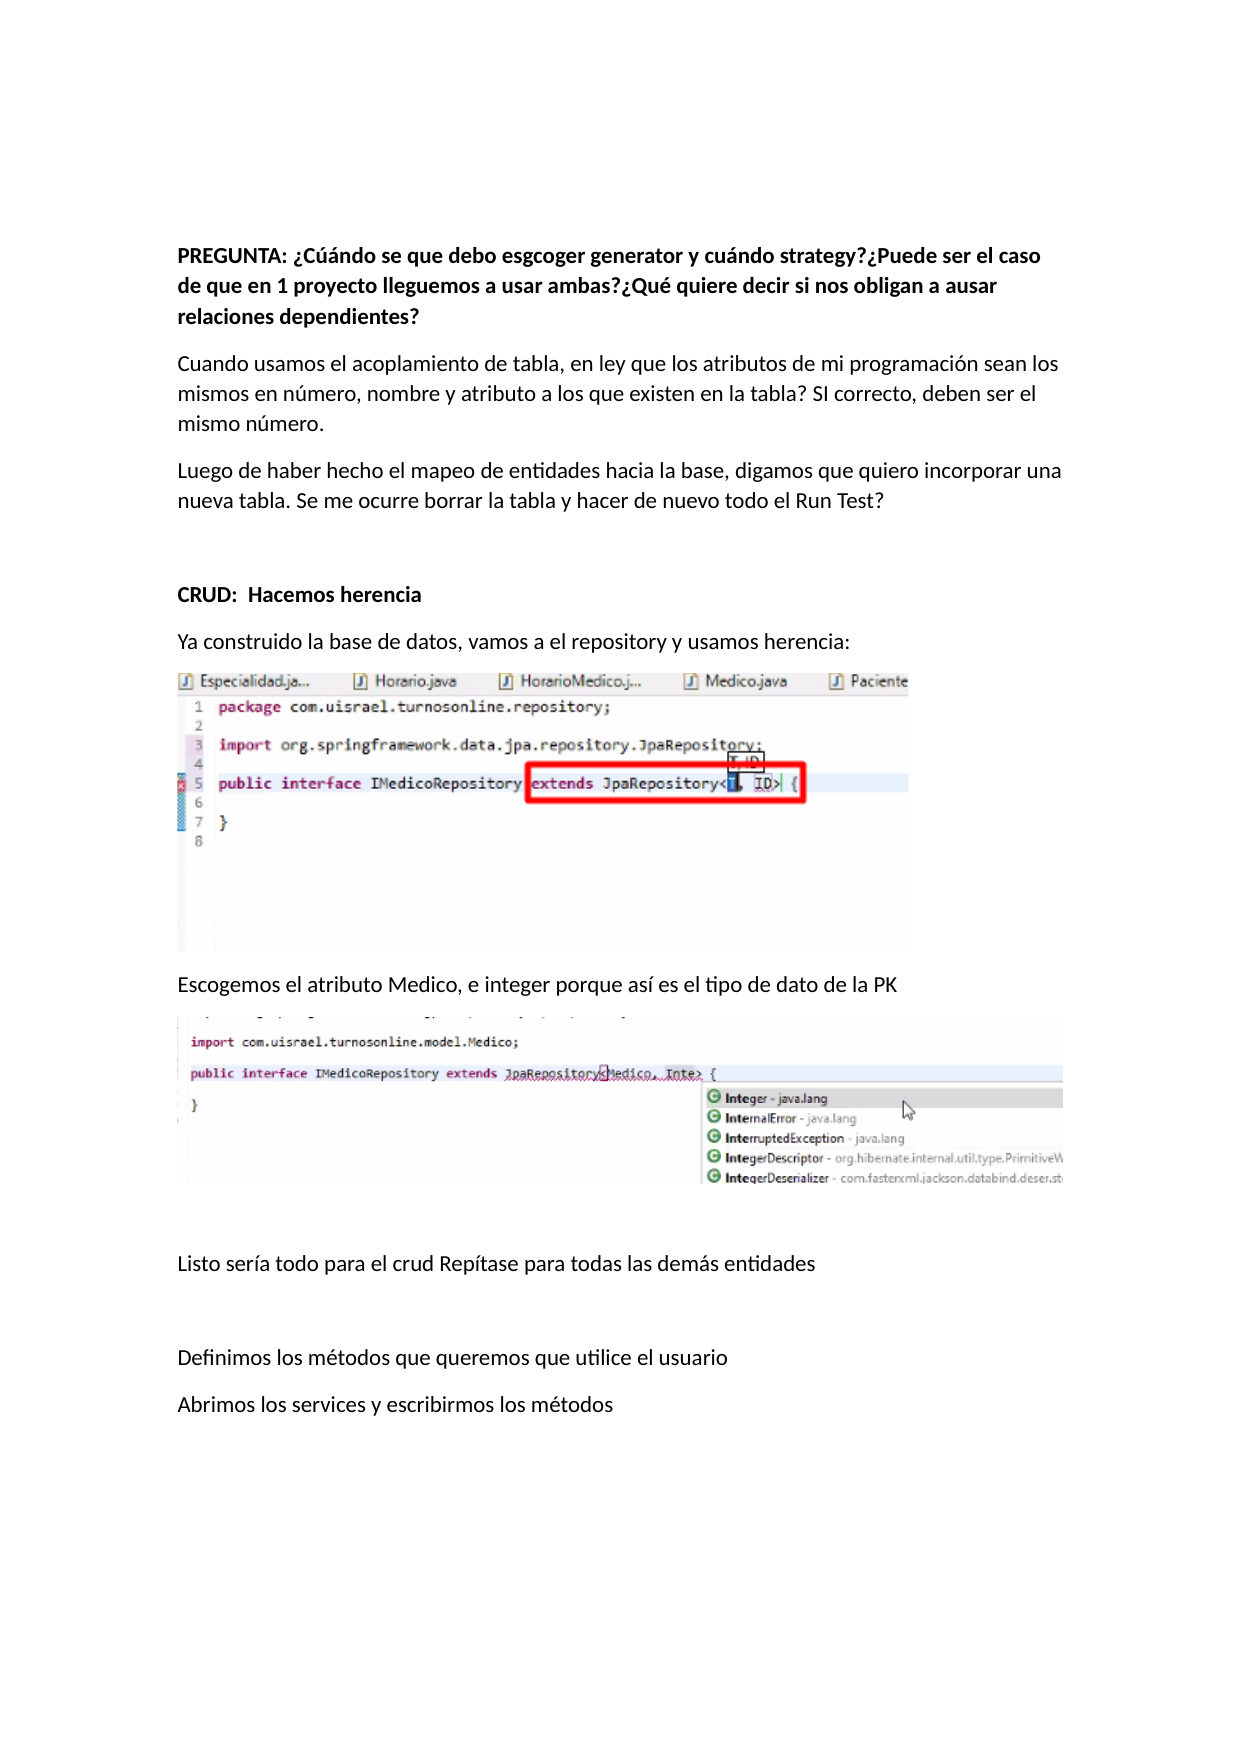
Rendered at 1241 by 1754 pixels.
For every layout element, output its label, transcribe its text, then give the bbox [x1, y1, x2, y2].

text Definimos los métodos que queremos que utilice el usuario [177, 1343, 1063, 1371]
text Abrimos los services y escribirmos los métodos [177, 1390, 1063, 1418]
text Luego de haber hecho el mapeo de entidades hacia la base, digamos que quiero incorporar una nueva tabla. Se me ocurre borrar la tabla y hacer de nuevo todo el Run Test? [177, 456, 1063, 514]
picture [177, 673, 909, 952]
text CRUD: Hacemos herencia [177, 580, 1063, 608]
text Escogemos el atributo Medico, e integer porque así es el tipo de dato de la PK [177, 971, 1063, 999]
text Ya construido la base de datos, vamos a el repository y usamos herencia: [177, 627, 1063, 655]
text Cuando usamos el acoplamiento de tabla, en ley que los atributos de mi programación sean los mismos en número, nombre y atributo a los que existen en la tabla? SI correcto, deben ser el mismo número. [177, 349, 1063, 437]
picture [177, 1017, 1063, 1184]
text Listo sería todo para el crud Repítase para todas las demás entidades [177, 1249, 1063, 1277]
text PREGUNTA: ¿Cúándo se que debo esgcoger generator y cuándo strategy?¿Puede ser el caso de que en 1 proyecto lleguemos a usar ambas?¿Qué quiere decir si nos obligan a ausar relaciones dependientes? [177, 241, 1063, 330]
